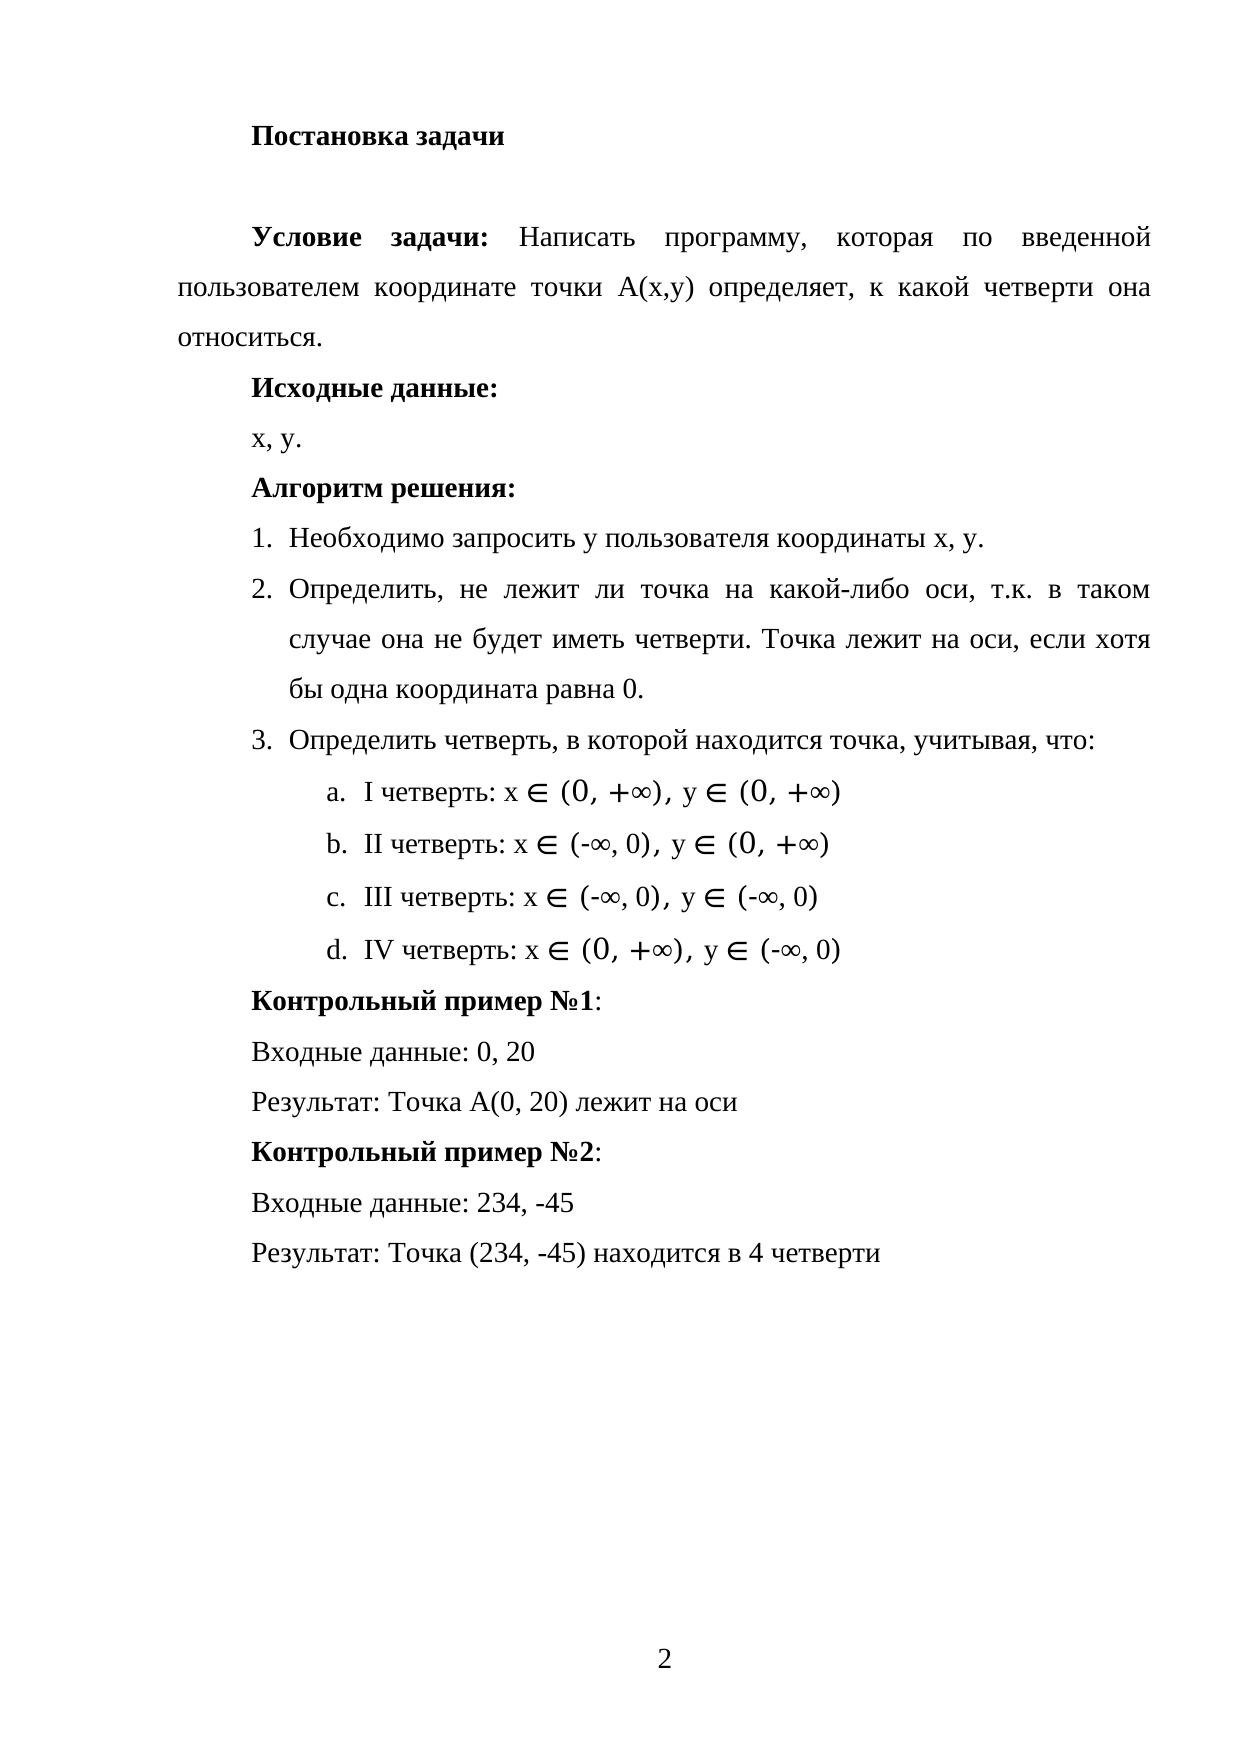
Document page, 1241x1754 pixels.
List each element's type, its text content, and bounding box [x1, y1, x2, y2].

text Алгоритм решения: [177, 470, 1152, 504]
text Результат: Точка (234, -45) находится в 4 четверти [251, 1235, 1152, 1268]
text Постановка задачи [177, 118, 1152, 152]
list Необходимо запросить у пользователя координаты x, y. [251, 521, 1152, 554]
list Определить четверть, в которой находится точка, учитывая, что: [251, 722, 1152, 755]
list II четверть: x ∈ (-∞, 0), y ∈ (0, +∞) [326, 825, 1152, 860]
text Входные данные: 234, -45 [251, 1185, 1152, 1218]
list I четверть: x ∈ (0, +∞), y ∈ (0, +∞) [326, 772, 1152, 807]
text x, y. [177, 420, 1152, 453]
list III четверть: x ∈ (-∞, 0), y ∈ (-∞, 0) [326, 878, 1152, 913]
list Определить, не лежит ли точка на какой-либо оси, т.к. в таком случае она не будет иметь четверти. Точка лежит на оси, если хотя бы одна координата равна 0. [251, 571, 1152, 705]
text Входные данные: 0, 20 [251, 1034, 1152, 1067]
list IV четверть: x ∈ (0, +∞), y ∈ (-∞, 0) [326, 931, 1152, 966]
text Условие задачи: Написать программу, которая по введенной пользователем координате точки A(x,y) определяет, к какой четверти она относиться. [177, 219, 1152, 353]
text Контрольный пример №1: [251, 983, 1152, 1017]
text Контрольный пример №2: [251, 1134, 1152, 1168]
text Исходные данные: [177, 370, 1152, 403]
text Результат: Точка А(0, 20) лежит на оси [251, 1084, 1152, 1118]
